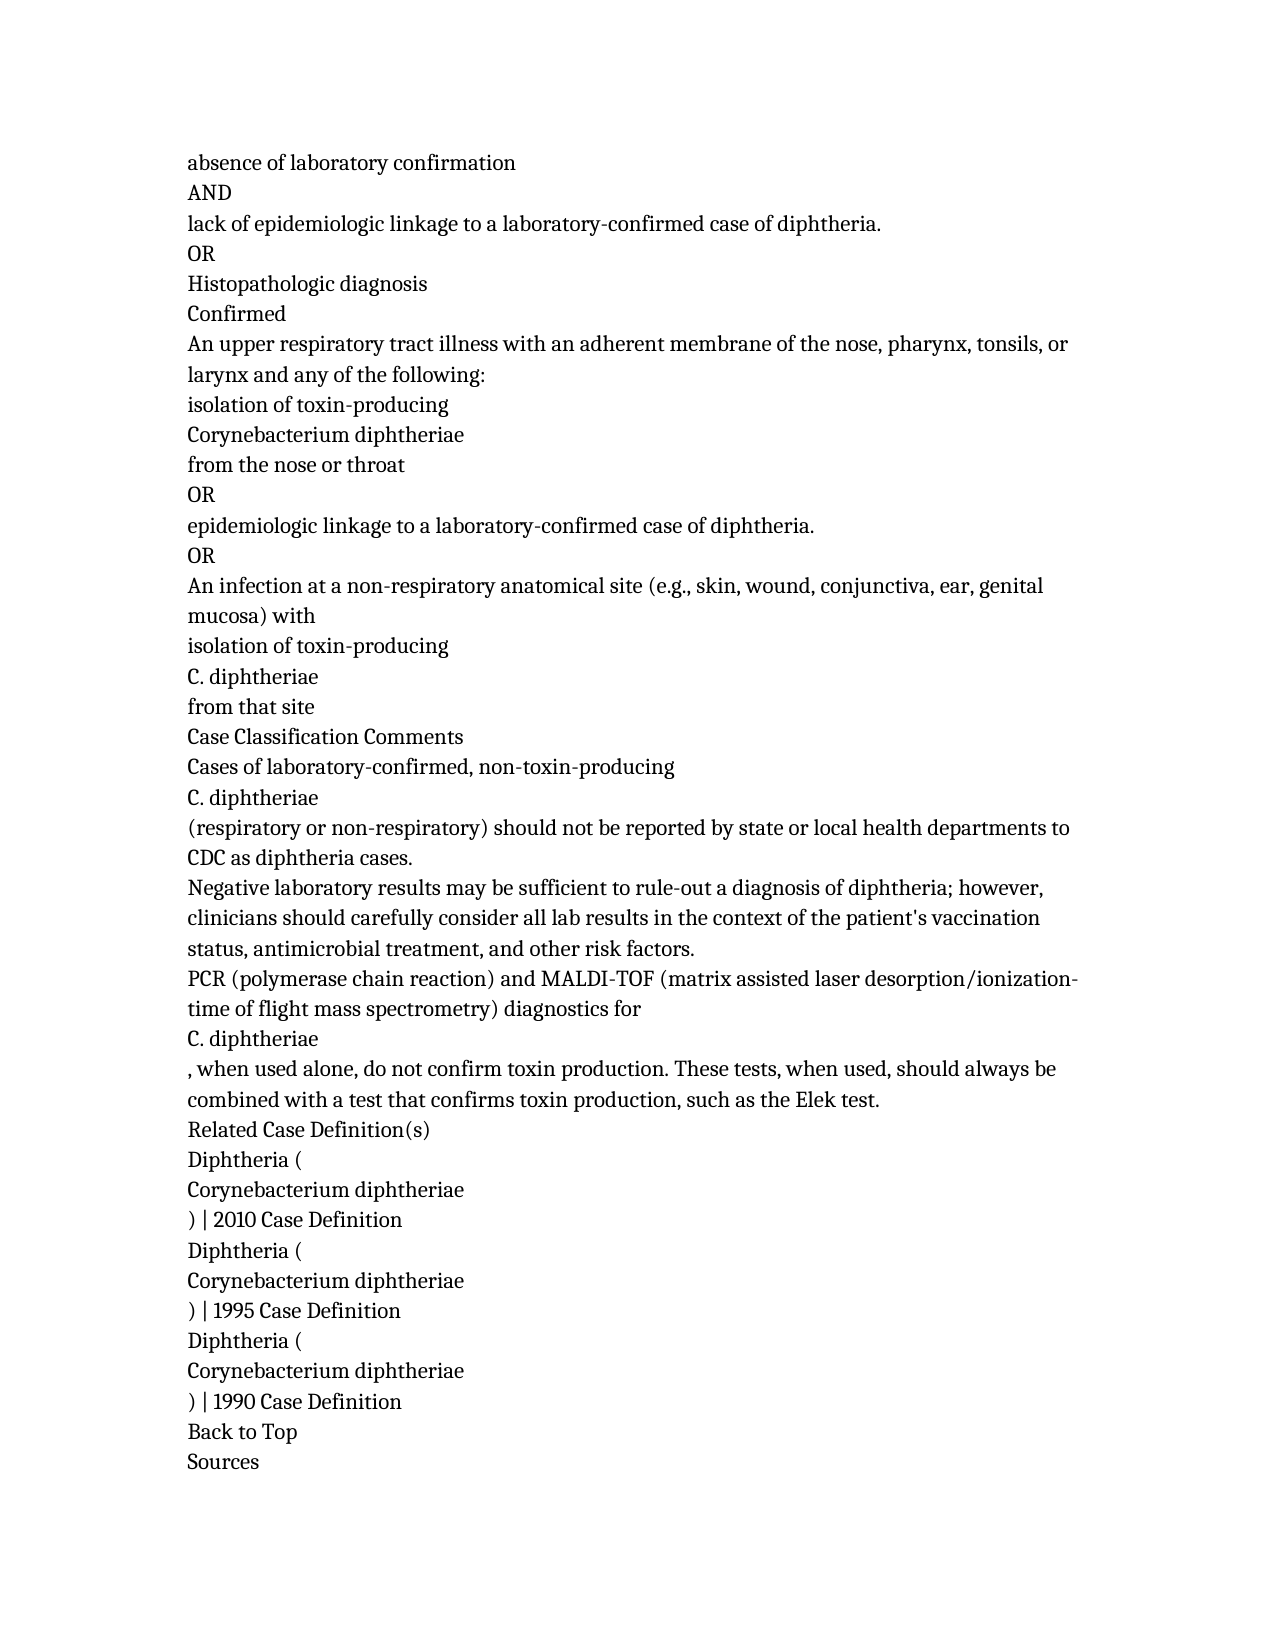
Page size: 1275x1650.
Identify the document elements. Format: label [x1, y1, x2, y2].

text [187, 150, 1087, 1475]
